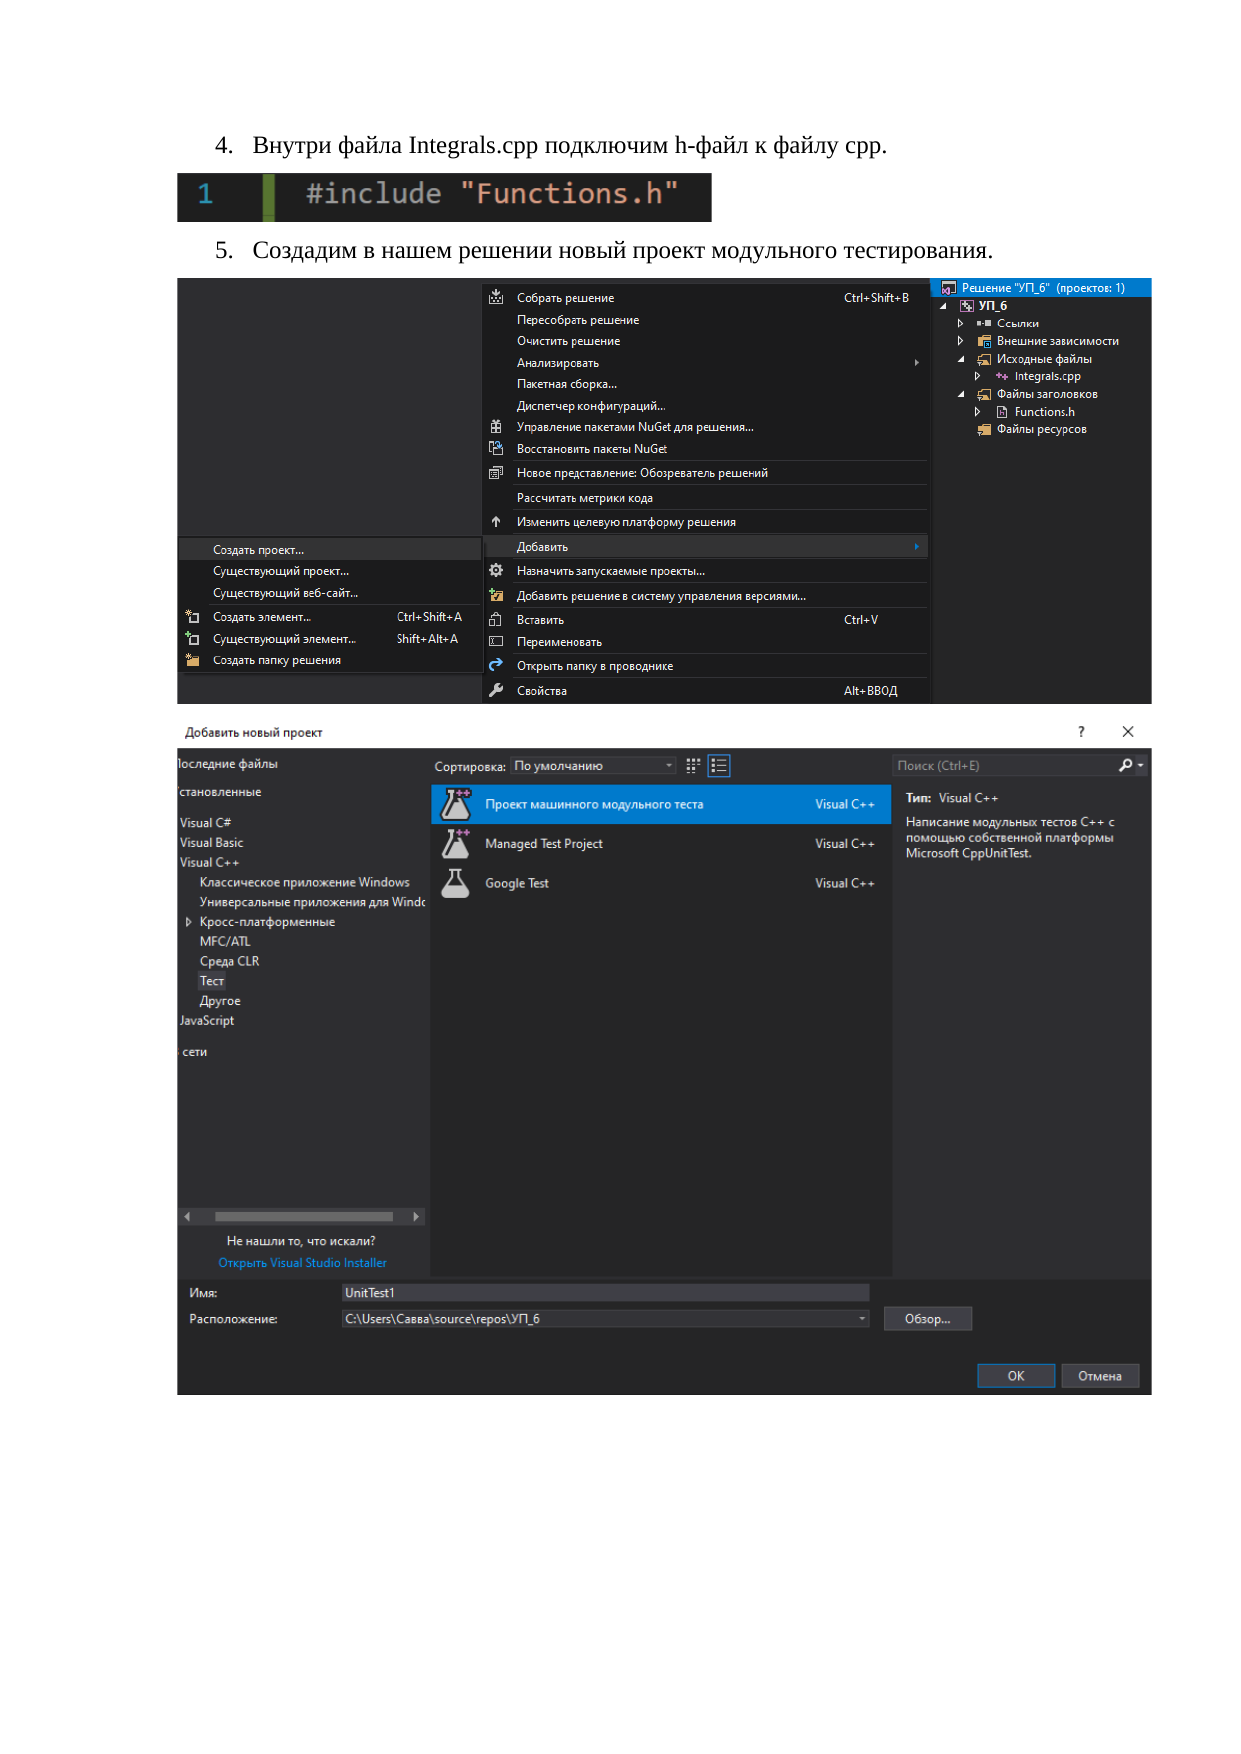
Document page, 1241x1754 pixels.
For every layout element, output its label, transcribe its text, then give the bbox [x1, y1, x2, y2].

picture [177, 717, 1152, 1395]
picture [177, 173, 712, 222]
picture [177, 278, 1152, 704]
list Внутри файла Integrals.cpp подключим h-файл к файлу cpp. [215, 131, 1152, 159]
list Создадим в нашем решении новый проект модульного тестирования. [215, 236, 1152, 264]
